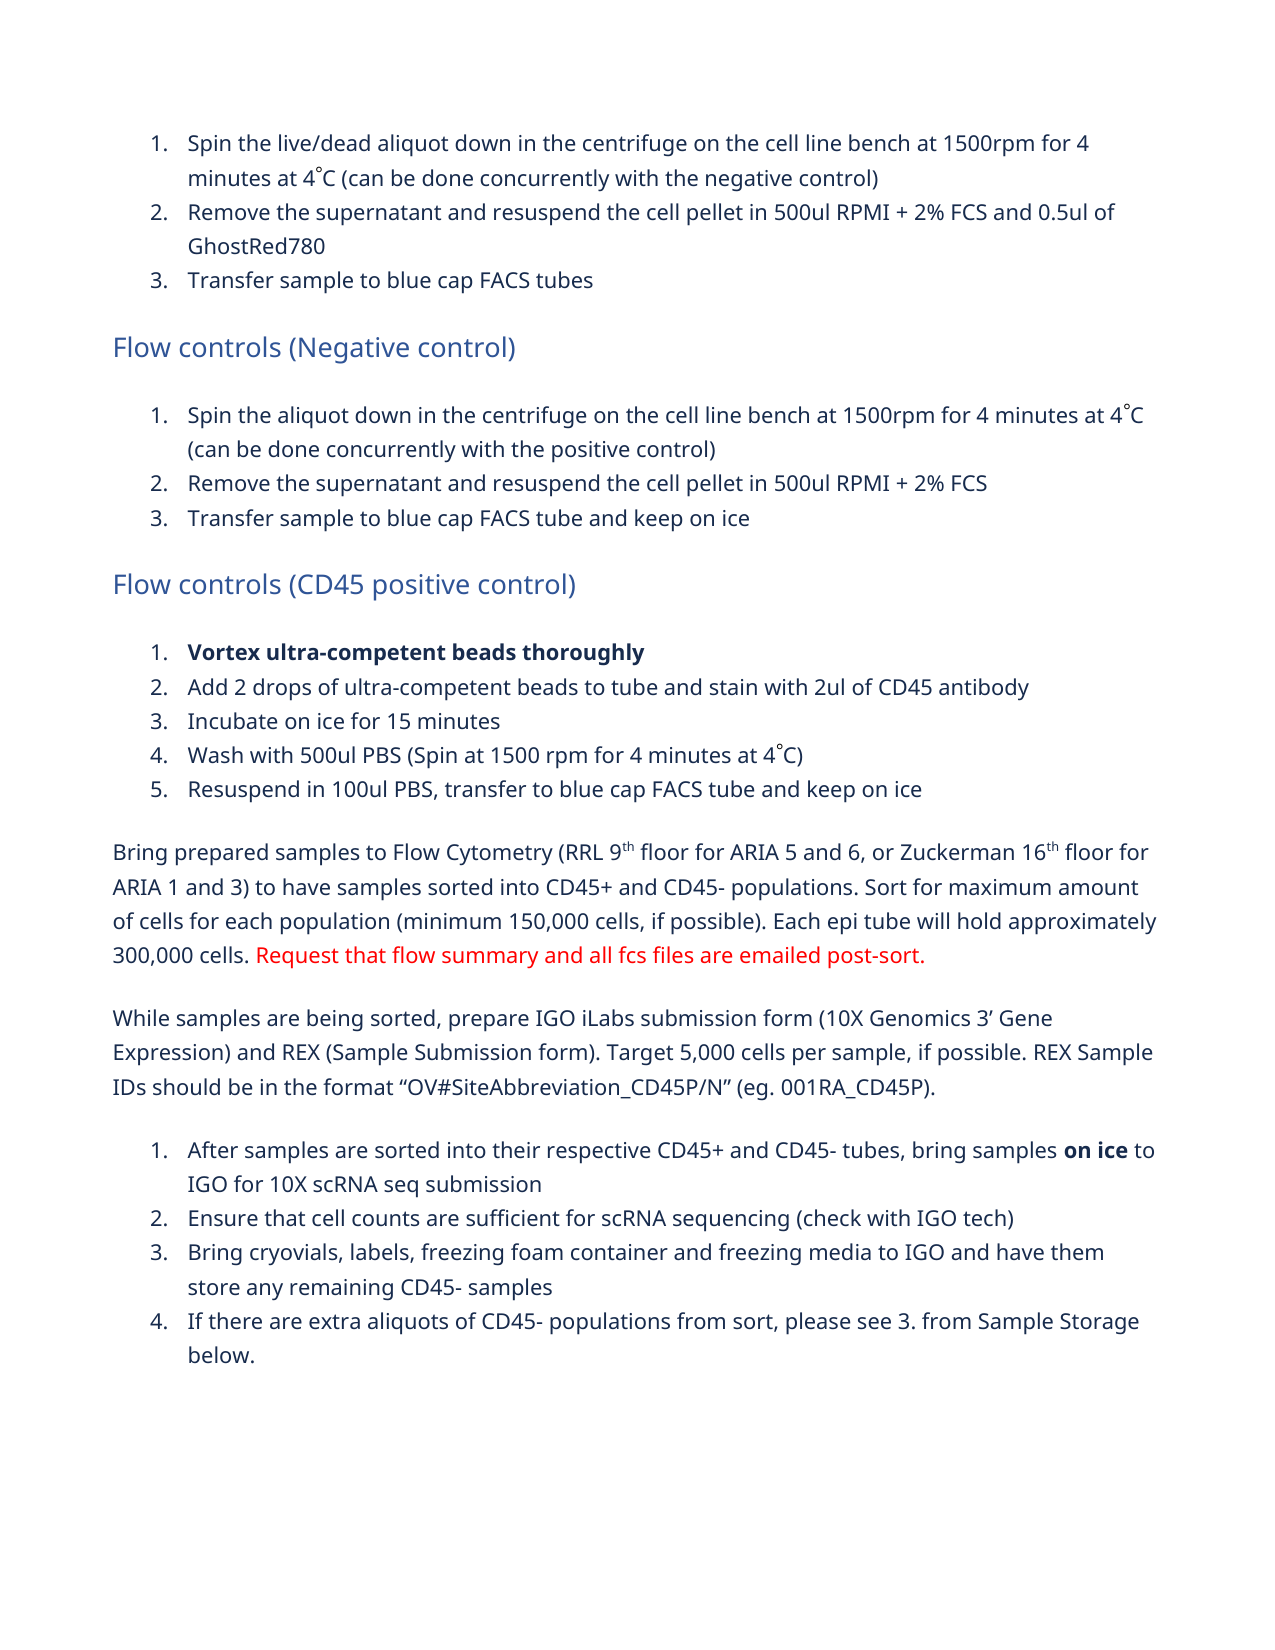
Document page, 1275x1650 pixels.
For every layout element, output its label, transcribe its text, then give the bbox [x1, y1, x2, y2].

list Ensure that cell counts are sufficient for scRNA sequencing (check with IGO tech) [150, 1203, 1162, 1233]
list Vortex ultra-competent beads thoroughly [150, 637, 1162, 667]
list After samples are sorted into their respective CD45+ and CD45- tubes, bring samples on ice to IGO for 10X scRNA seq submission [150, 1135, 1162, 1199]
text Flow controls (Negative control) [112, 328, 1162, 365]
list Transfer sample to blue cap FACS tubes [150, 265, 1162, 295]
list Spin the live/dead aliquot down in the centrifuge on the cell line bench at 1500rpm for 4 minutes at 4C (can be done concurrently with the negative control) [150, 128, 1162, 192]
list Transfer sample to blue cap FACS tube and keep on ice [150, 502, 1162, 532]
list Spin the aliquot down in the centrifuge on the cell line bench at 1500rpm for 4 minutes at 4C (can be done concurrently with the positive control) [150, 400, 1162, 464]
list Bring cryovials, labels, freezing foam container and freezing media to IGO and have them store any remaining CD45- samples [150, 1237, 1162, 1301]
list Remove the supernatant and resuspend the cell pellet in 500ul RPMI + 2% FCS and 0.5ul of GhostRed780 [150, 197, 1162, 261]
list Incubate on ice for 15 minutes [150, 706, 1162, 736]
list Add 2 drops of ultra-competent beads to tube and stain with 2ul of CD45 antibody [150, 672, 1162, 701]
list Resuspend in 100ul PBS, transfer to blue cap FACS tube and keep on ice [150, 774, 1162, 804]
list Remove the supernatant and resuspend the cell pellet in 500ul RPMI + 2% FCS [150, 468, 1162, 498]
list If there are extra aliquots of CD45- populations from sort, please see 3. from Sample Storage below. [150, 1306, 1162, 1370]
list Wash with 500ul PBS (Spin at 1500 rpm for 4 minutes at 4C) [150, 740, 1162, 770]
text Flow controls (CD45 positive control) [112, 566, 1162, 603]
text While samples are being sorted, prepare IGO iLabs submission form (10X Genomics 3’ Gene Expression) and REX (Sample Submission form). Target 5,000 cells per sample, if possible. REX Sample IDs should be in the format “OV#SiteAbbreviation_CD45P/N” (eg. 001RA_CD45P). [112, 1003, 1162, 1101]
text Bring prepared samples to Flow Cytometry (RRL 9th floor for ARIA 5 and 6, or Zuckerman 16th floor for ARIA 1 and 3) to have samples sorted into CD45+ and CD45- populations. Sort for maximum amount of cells for each population (minimum 150,000 cells, if possible). Each epi tube will hold approximately 300,000 cells. Request that flow summary and all fcs files are emailed post-sort. [112, 837, 1162, 970]
